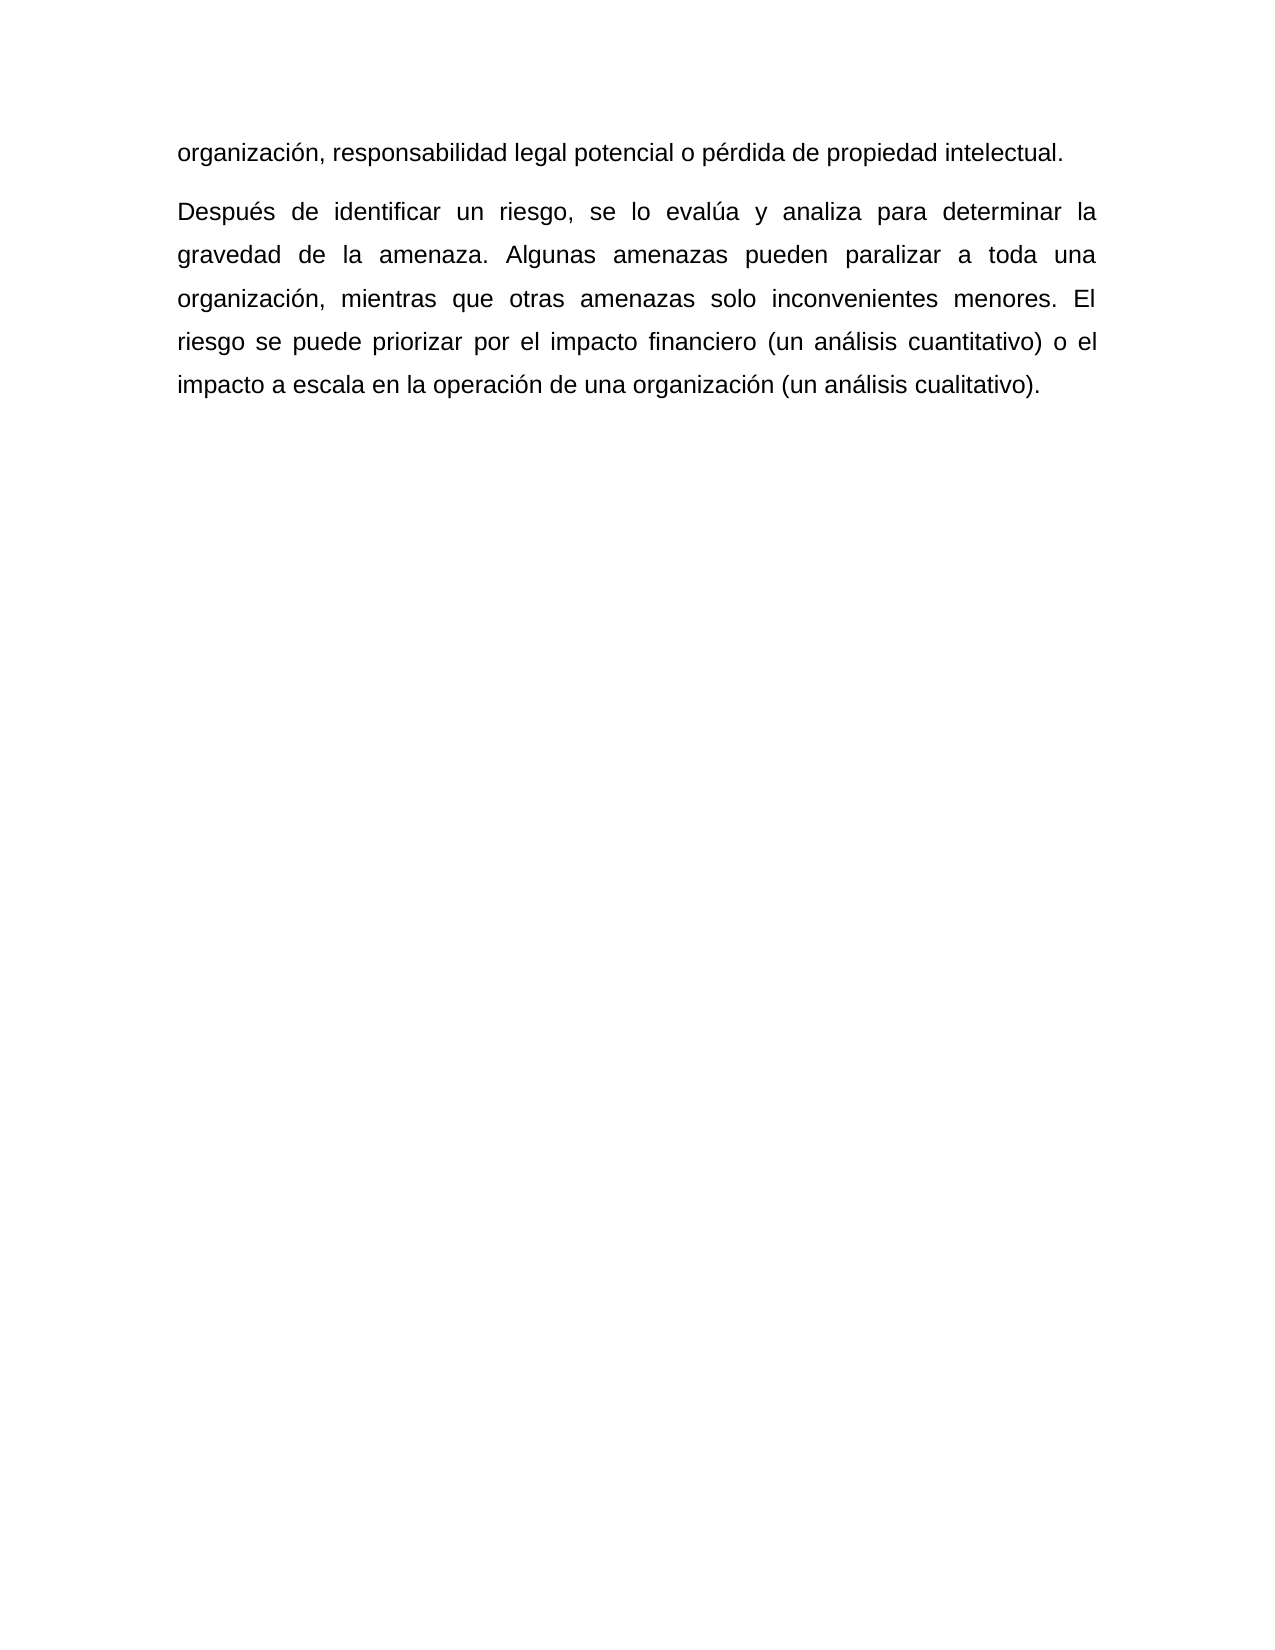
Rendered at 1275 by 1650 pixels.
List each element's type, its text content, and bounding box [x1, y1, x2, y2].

text Después de identificar un riesgo, se lo evalúa y analiza para determinar la gravedad de la amenaza. Algunas amenazas pueden paralizar a toda una organización, mientras que otras amenazas solo inconvenientes menores. El riesgo se puede priorizar por el impacto financiero (un análisis cuantitativo) o el impacto a escala en la operación de una organización (un análisis cualitativo). [177, 197, 1097, 399]
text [177, 137, 1097, 166]
